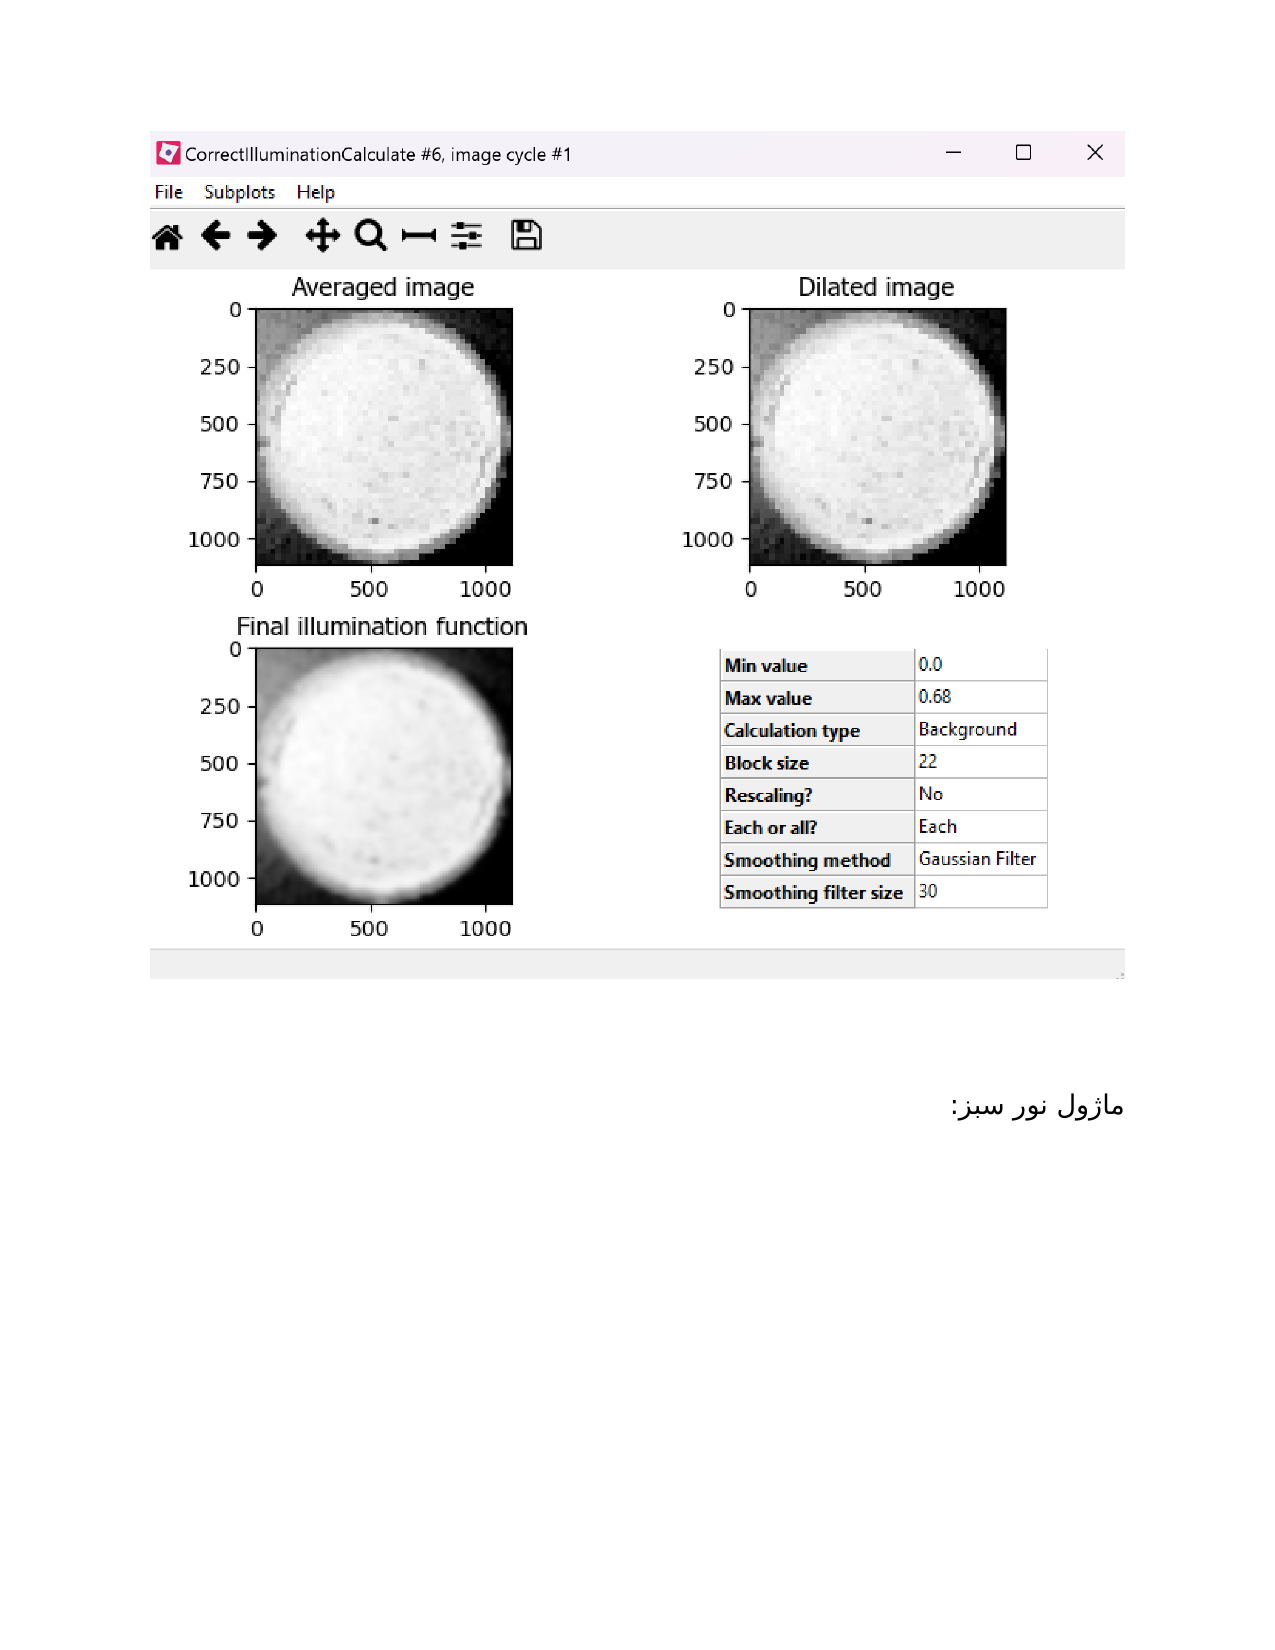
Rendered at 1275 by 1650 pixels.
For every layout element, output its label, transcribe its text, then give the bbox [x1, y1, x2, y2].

text ماژول نور سبز: [150, 1089, 1125, 1121]
picture [150, 131, 1125, 979]
